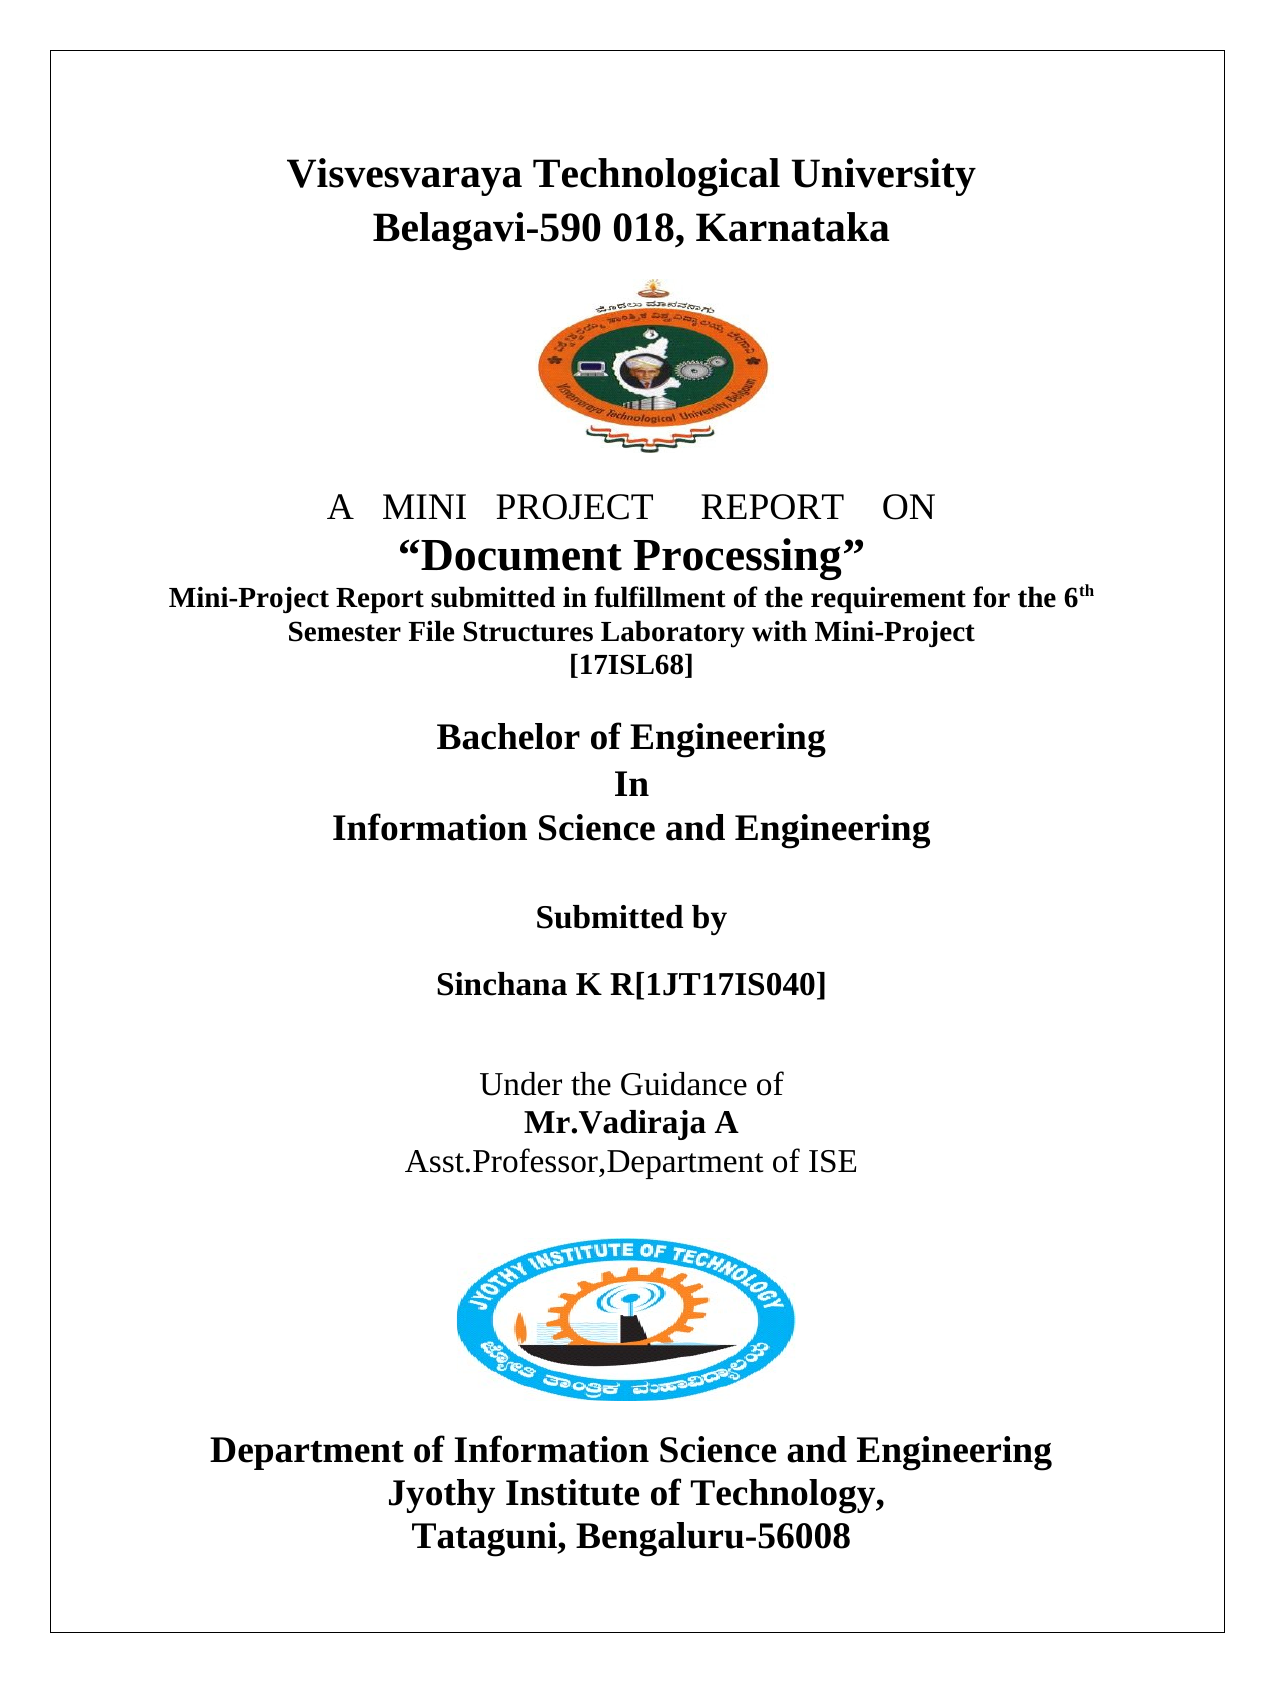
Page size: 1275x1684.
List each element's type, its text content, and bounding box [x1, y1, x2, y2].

text A MINI PROJECT REPORT ON [121, 307, 1142, 527]
subtitle Information Science and Engineering [121, 806, 1142, 849]
picture [535, 279, 774, 453]
text Tataguni, Bengaluru-56008 [121, 1513, 1142, 1557]
text In [121, 758, 1142, 806]
subtitle Visvesvaraya Technological University [121, 148, 1142, 196]
subtitle Bachelor of Engineering [121, 714, 1142, 758]
picture [456, 1238, 796, 1401]
text Under the Guidance of [121, 1064, 1142, 1103]
text Department of Information Science and Engineering [121, 1231, 1142, 1470]
subtitle Belagavi-590 018, Karnataka [121, 203, 1142, 251]
subtitle “Document Processing” [121, 528, 1142, 580]
text Asst.Professor,Department of ISE [121, 1141, 1142, 1179]
text Sinchana K R[1JT17IS040] [121, 964, 1142, 1002]
text Jyothy Institute of Technology, [121, 1470, 1142, 1513]
text Submitted by [121, 897, 1142, 935]
text Mini-Project Report submitted in fulfillment of the requirement for the 6th Semester File Structures Laboratory with Mini-Project [121, 580, 1142, 647]
text Mr.Vadiraja A [121, 1103, 1142, 1141]
text [17ISL68] [121, 647, 1142, 681]
